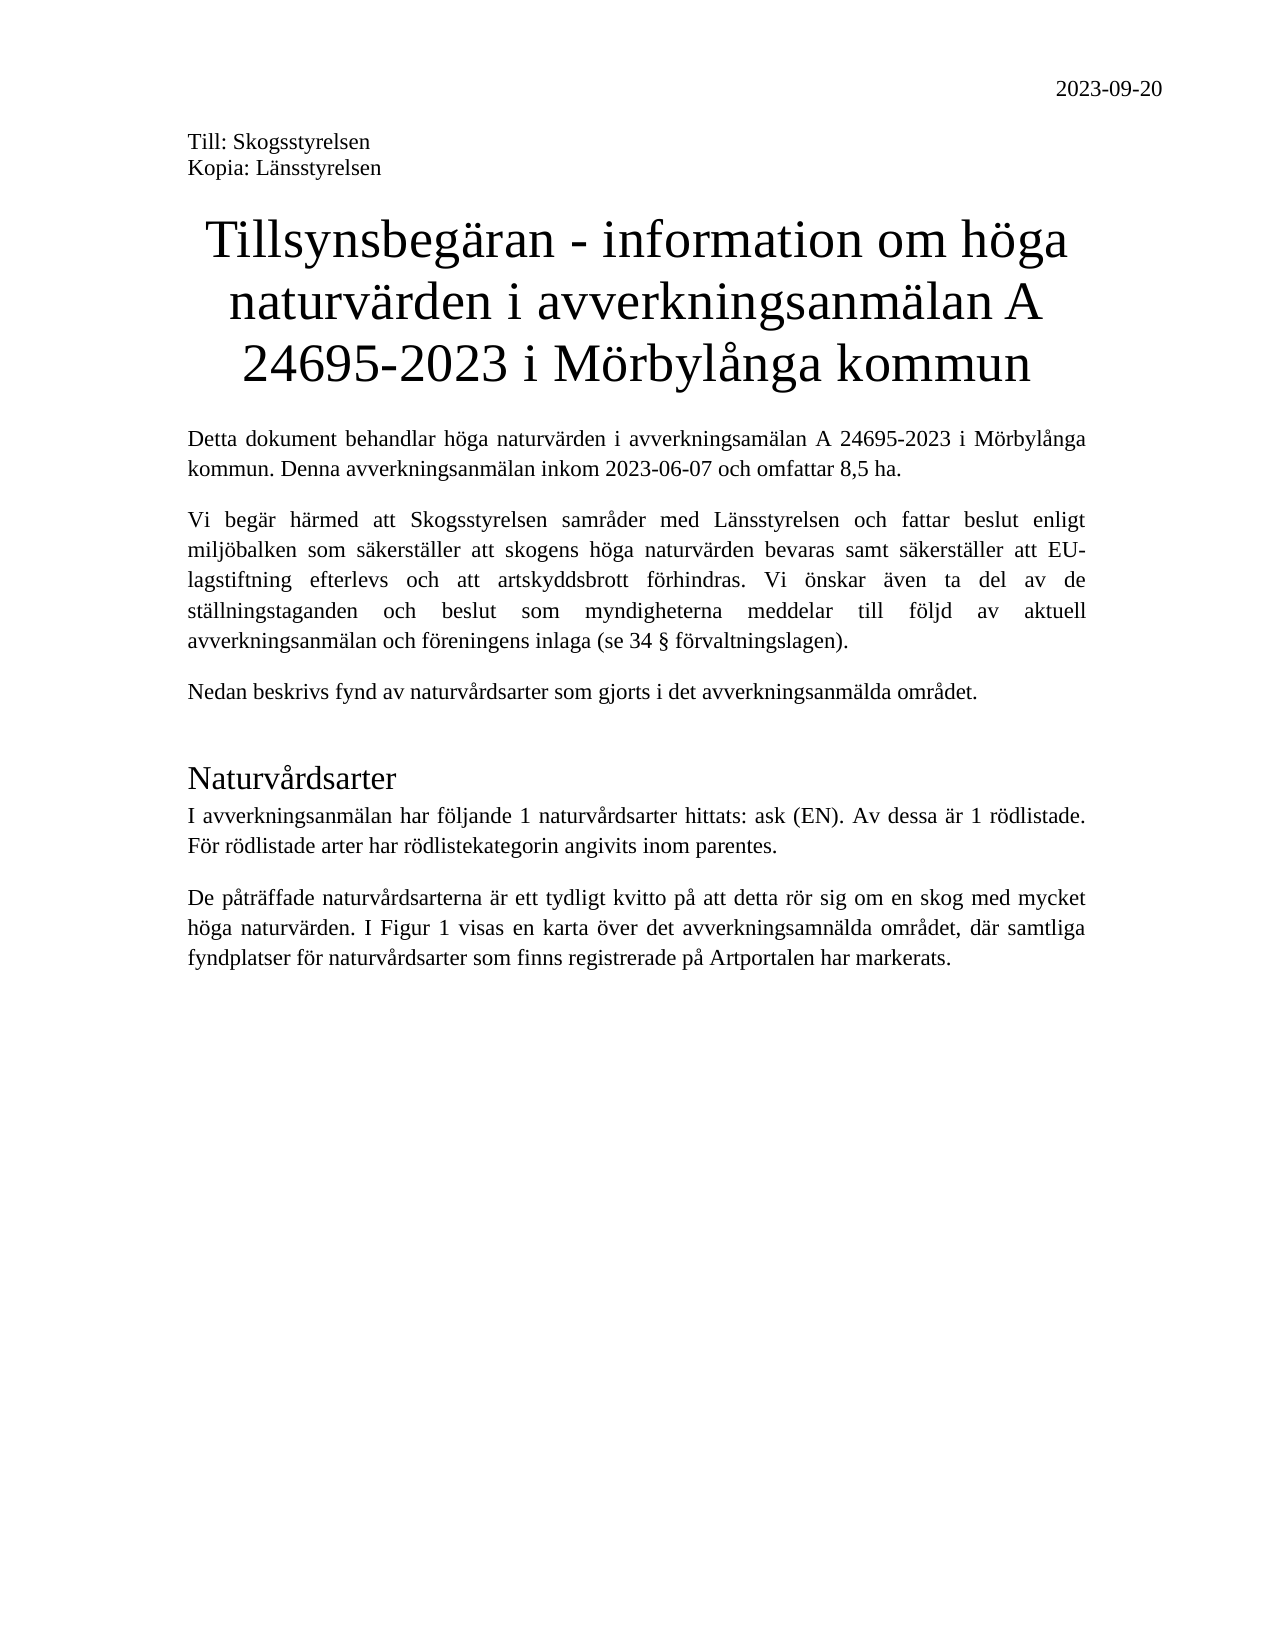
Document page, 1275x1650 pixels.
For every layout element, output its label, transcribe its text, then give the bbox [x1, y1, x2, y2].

text Nedan beskrivs fynd av naturvårdsarter som gjorts i det avverkningsanmälda området. [187, 678, 1087, 704]
text Vi begär härmed att Skogsstyrelsen samråder med Länsstyrelsen och fattar beslut enligt miljöbalken som säkerställer att skogens höga naturvärden bevaras samt säkerställer att EU-lagstiftning efterlevs och att artskyddsbrott förhindras. Vi önskar även ta del av de ställningstaganden och beslut som myndigheterna meddelar till följd av aktuell avverkningsanmälan och föreningens inlaga (se 34 § förvaltningslagen). [187, 506, 1087, 653]
title Tillsynsbegäran - information om höga naturvärden i avverkningsanmälan A 24695-2023 i Mörbylånga kommun [187, 207, 1087, 394]
text I avverkningsanmälan har följande 1 naturvårdsarter hittats: ask (EN). Av dessa är 1 rödlistade. För rödlistade arter har rödlistekategorin angivits inom parentes. [187, 802, 1087, 859]
text Detta dokument behandlar höga naturvärden i avverkningsamälan A 24695-2023 i Mörbylånga kommun. Denna avverkningsanmälan inkom 2023-06-07 och omfattar 8,5 ha. [187, 425, 1087, 481]
subtitle Naturvårdsarter [187, 758, 1087, 797]
text De påträffade naturvårdsarterna är ett tydligt kvitto på att detta rör sig om en skog med mycket höga naturvärden. I Figur 1 visas en karta över det avverkningsamnälda området, där samtliga fyndplatser för naturvårdsarter som finns registrerade på Artportalen har markerats. [187, 883, 1087, 970]
